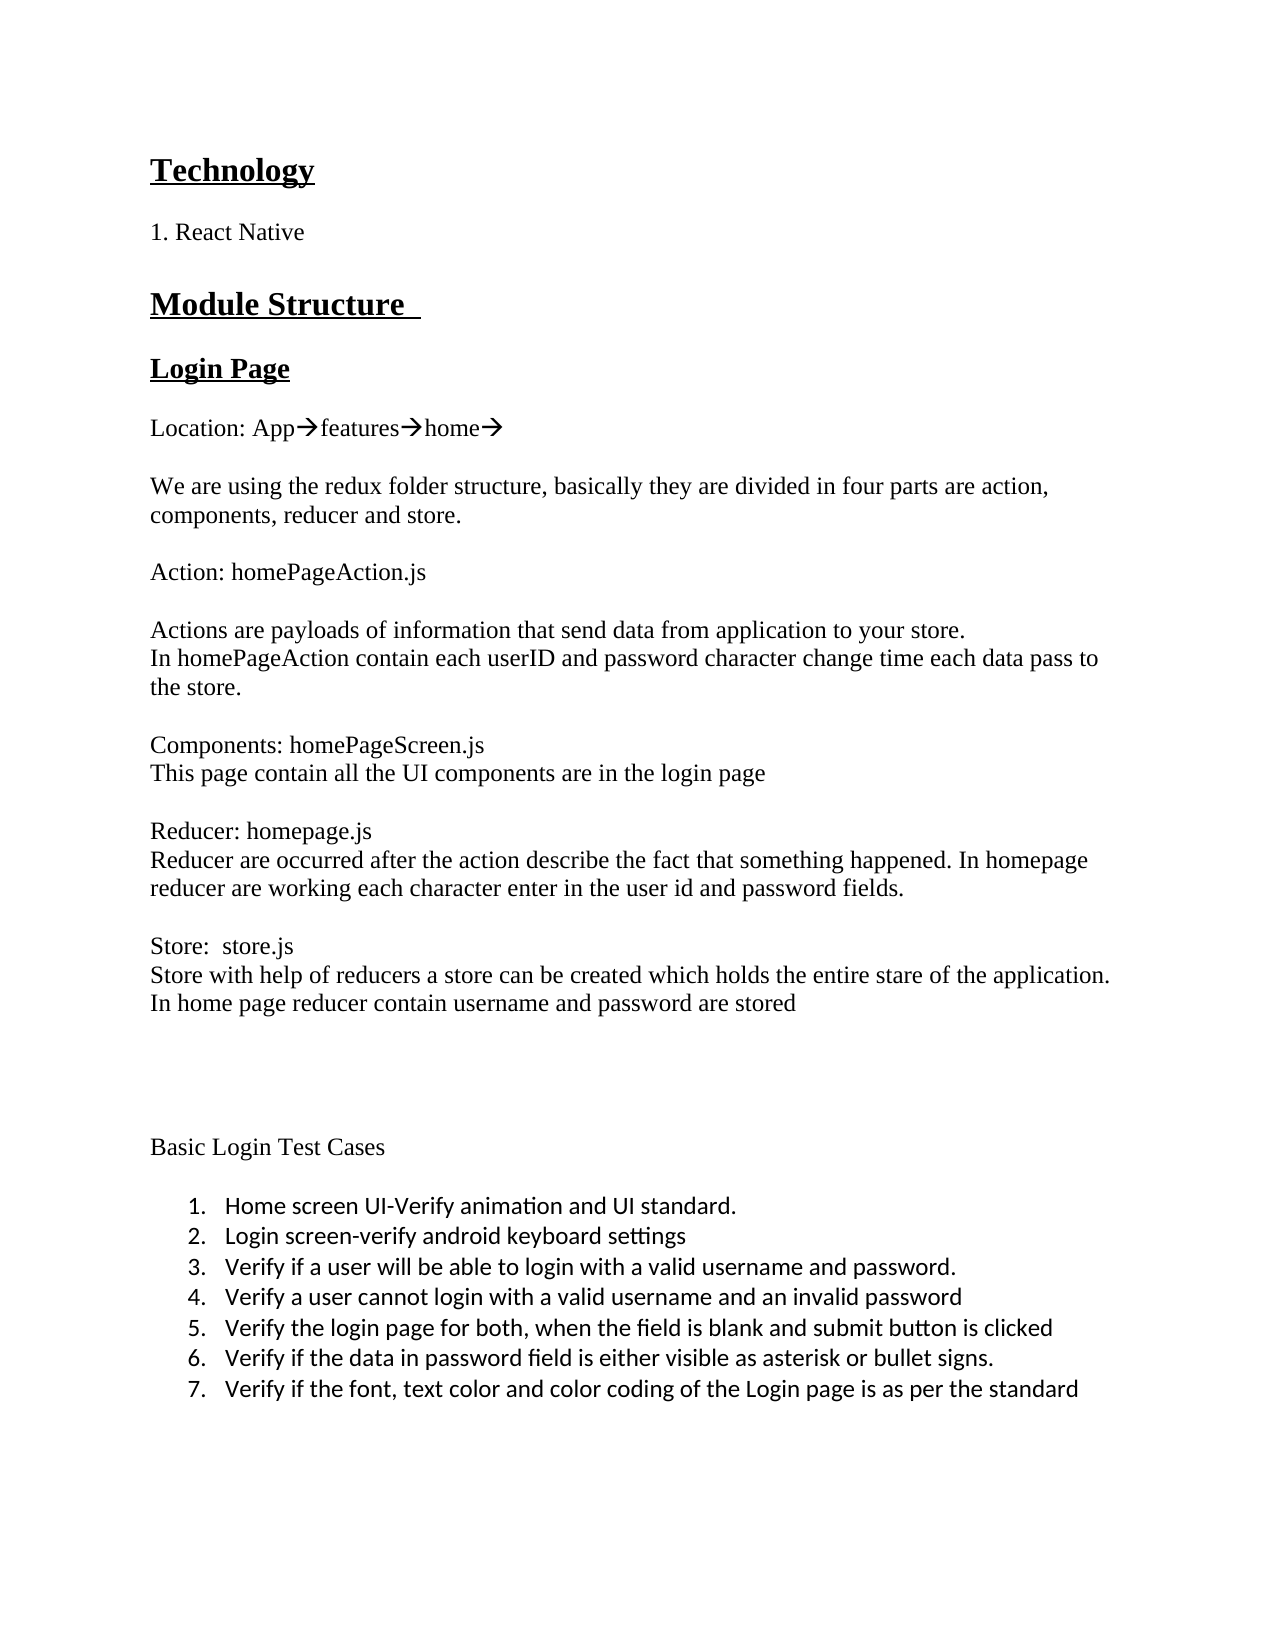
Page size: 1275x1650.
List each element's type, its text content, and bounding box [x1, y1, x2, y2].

text Login Page [150, 351, 1125, 385]
text Action: homePageAction.js [150, 557, 1125, 586]
text Components: homePageScreen.js [150, 730, 1125, 758]
text Actions are payloads of information that send data from application to your store. [150, 615, 1125, 643]
text Location: Appfeatureshome [150, 413, 1125, 442]
list Verify if the font, text color and color coding of the Login page is as per the standard [187, 1373, 1125, 1403]
text Basic Login Test Cases [150, 1132, 1125, 1161]
text This page contain all the UI components are in the login page [150, 758, 1125, 787]
list Home screen UI-Verify animation and UI standard. [187, 1190, 1125, 1220]
text Module Structure [150, 284, 1125, 322]
list Verify the login page for both, when the field is blank and submit button is clicked [187, 1312, 1125, 1342]
list Login screen-verify android keyboard settings [187, 1220, 1125, 1251]
text 1. React Native [150, 217, 1125, 246]
text Store with help of reducers a store can be created which holds the entire stare of the application. [150, 960, 1125, 988]
text Reducer are occurred after the action describe the fact that something happened. In homepage reducer are working each character enter in the user id and password fields. [150, 845, 1125, 902]
text Technology [150, 150, 1125, 188]
list Verify a user cannot login with a valid username and an invalid password [187, 1281, 1125, 1312]
text In homePageAction contain each userID and password character change time each data pass to the store. [150, 643, 1125, 701]
text Reducer: homepage.js [150, 816, 1125, 845]
text In home page reducer contain username and password are stored [150, 988, 1125, 1017]
text We are using the redux folder structure, basically they are divided in four parts are action, components, reducer and store. [150, 471, 1125, 528]
list Verify if a user will be able to login with a valid username and password. [187, 1251, 1125, 1281]
list Verify if the data in password field is either visible as asterisk or bullet signs. [187, 1342, 1125, 1373]
text Store: store.js [150, 931, 1125, 960]
